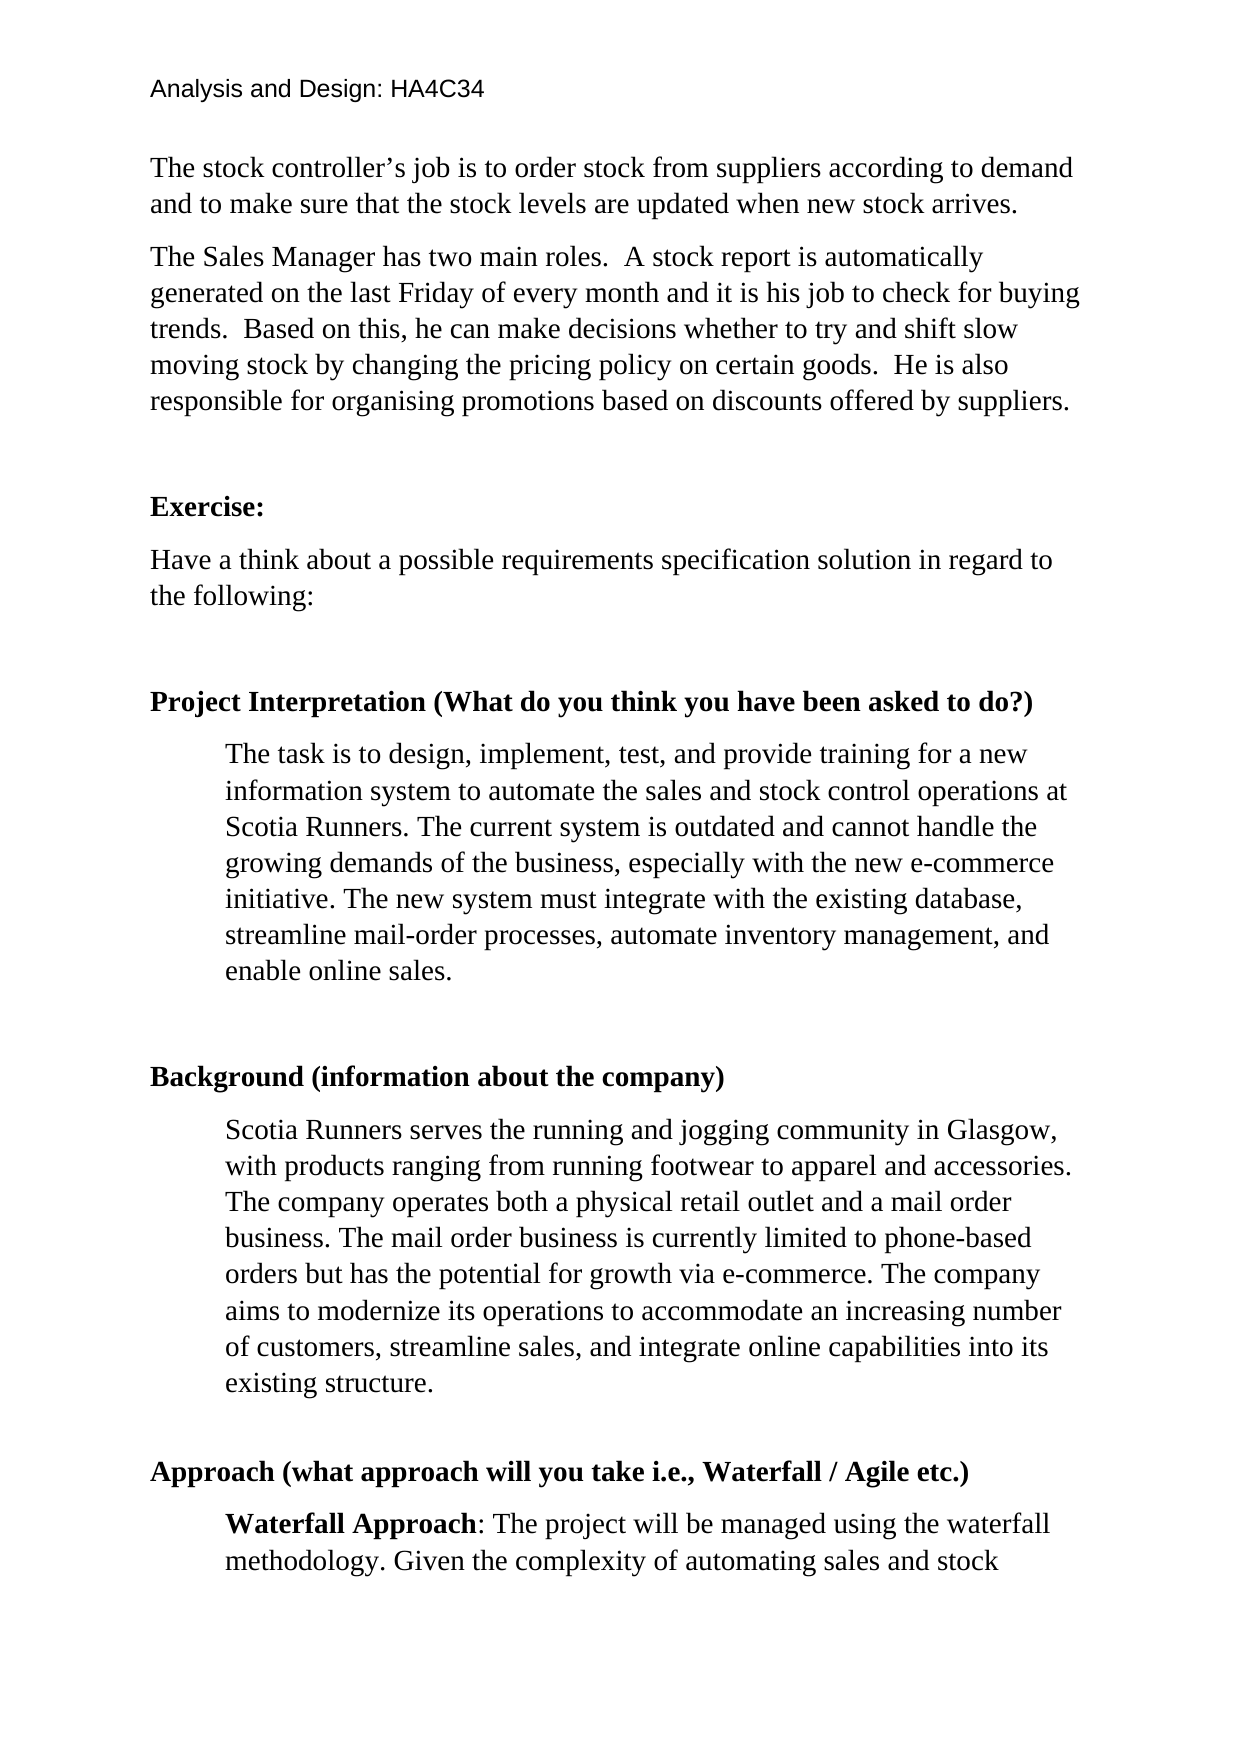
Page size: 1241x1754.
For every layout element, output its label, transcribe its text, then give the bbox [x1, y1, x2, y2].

list The task is to design, implement, test, and provide training for a new information system to automate the sales and stock control operations at Scotia Runners. The current system is outdated and cannot handle the growing demands of the business, especially with the new e-commerce initiative. The new system must integrate with the existing database, streamline mail-order processes, automate inventory management, and enable online sales. [225, 737, 1090, 987]
text The stock controller’s job is to order stock from suppliers according to demand and to make sure that the stock levels are updated when new stock arrives. [150, 150, 1090, 220]
list Scotia Runners serves the running and jogging community in Glasgow, with products ranging from running footwear to apparel and accessories. The company operates both a physical retail outlet and a mail order business. The mail order business is currently limited to phone-based orders but has the potential for growth via e-commerce. The company aims to modernize its operations to accommodate an increasing number of customers, streamline sales, and integrate online capabilities into its existing structure. [225, 1112, 1090, 1398]
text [225, 1507, 1090, 1576]
text Exercise: [150, 489, 1090, 523]
text The Sales Manager has two main roles. A stock report is automatically generated on the last Friday of every month and it is his job to check for buying trends. Based on this, he can make decisions whether to try and shift slow moving stock by changing the pricing policy on certain goods. He is also responsible for organising promotions based on discounts offered by suppliers. [150, 239, 1090, 417]
text Background (information about the company) [150, 1059, 1090, 1093]
text Project Interpretation (What do you think you have been asked to do?) [150, 684, 1090, 717]
text Approach (what approach will you take i.e., Waterfall / Agile etc.) [150, 1454, 1090, 1487]
text Have a think about a possible requirements specification solution in regard to the following: [150, 542, 1090, 612]
